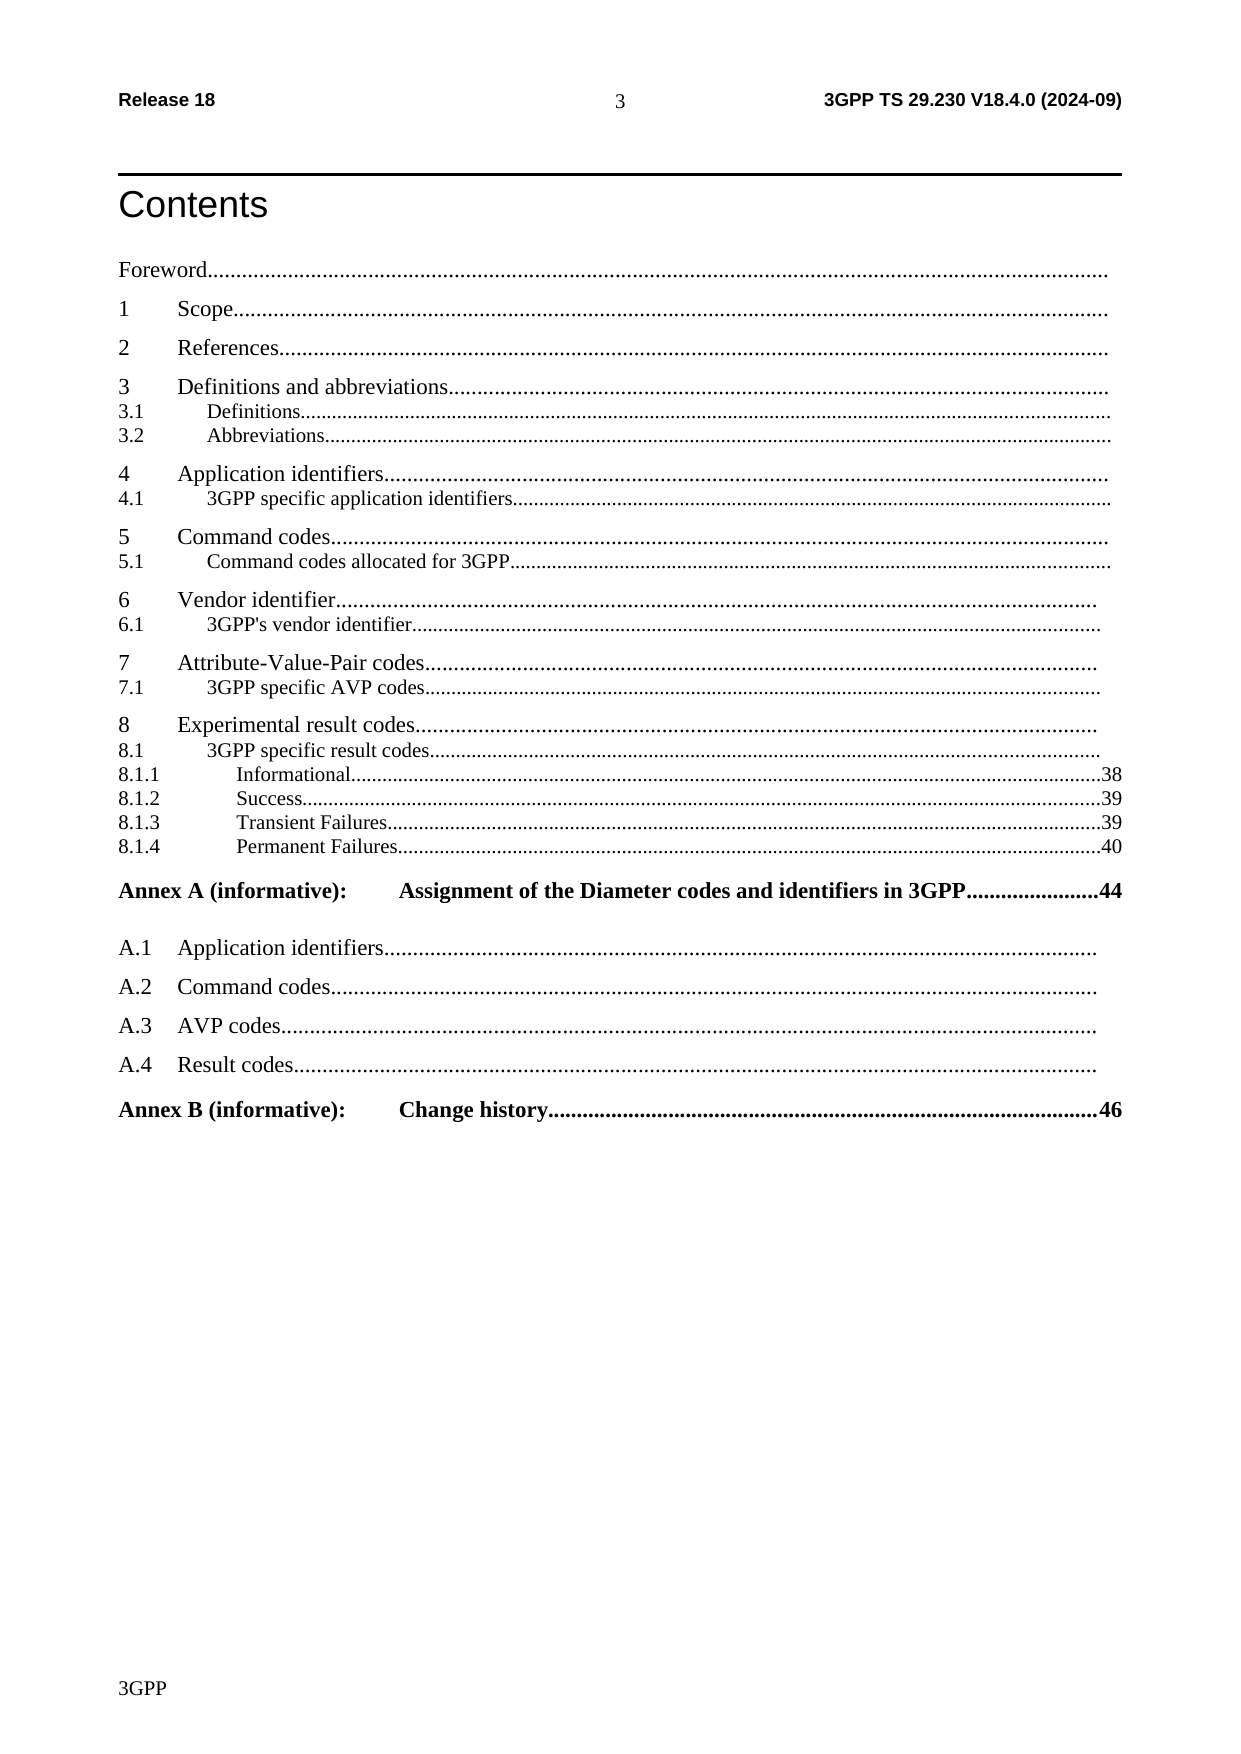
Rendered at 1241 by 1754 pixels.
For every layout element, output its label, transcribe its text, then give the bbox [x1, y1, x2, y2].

text Annex B (informative): Change history 46 [118, 1096, 1122, 1122]
text 3.2 Abbreviations 7 [118, 423, 1078, 447]
text A.2 Command codes 44 [118, 973, 1078, 1000]
text 5.1 Command codes allocated for 3GPP 9 [118, 549, 1078, 573]
text 8.1 3GPP specific result codes 38 [118, 738, 1078, 762]
text 7.1 3GPP specific AVP codes 13 [118, 675, 1078, 699]
text 8.1.2 Success 39 [118, 786, 1122, 810]
text A.1 Application identifiers 44 [118, 934, 1078, 961]
text 5 Command codes 9 [118, 523, 1078, 549]
text 2 References 5 [118, 334, 1078, 360]
text A.3 AVP codes 44 [118, 1012, 1078, 1038]
text 3.1 Definitions 7 [118, 399, 1078, 423]
text 8.1.1 Informational 38 [118, 762, 1122, 786]
text 6.1 3GPP's vendor identifier 11 [118, 612, 1078, 636]
text Annex A (informative): Assignment of the Diameter codes and identifiers in 3GPP 44 [118, 877, 1122, 903]
text Foreword 4 [118, 256, 1078, 283]
text Contents [118, 176, 1122, 225]
text 8.1.3 Transient Failures 39 [118, 810, 1122, 834]
text A.4 Result codes 44 [118, 1051, 1078, 1077]
text 1 Scope 5 [118, 295, 1078, 321]
text 8.1.4 Permanent Failures 40 [118, 834, 1122, 858]
text 4.1 3GPP specific application identifiers 7 [118, 486, 1078, 510]
text 4 Application identifiers 7 [118, 460, 1078, 486]
text 8 Experimental result codes 38 [118, 711, 1078, 738]
text 7 Attribute-Value-Pair codes 12 [118, 648, 1078, 675]
text 3 Definitions and abbreviations 7 [118, 373, 1078, 399]
text 6 Vendor identifier 11 [118, 586, 1078, 612]
